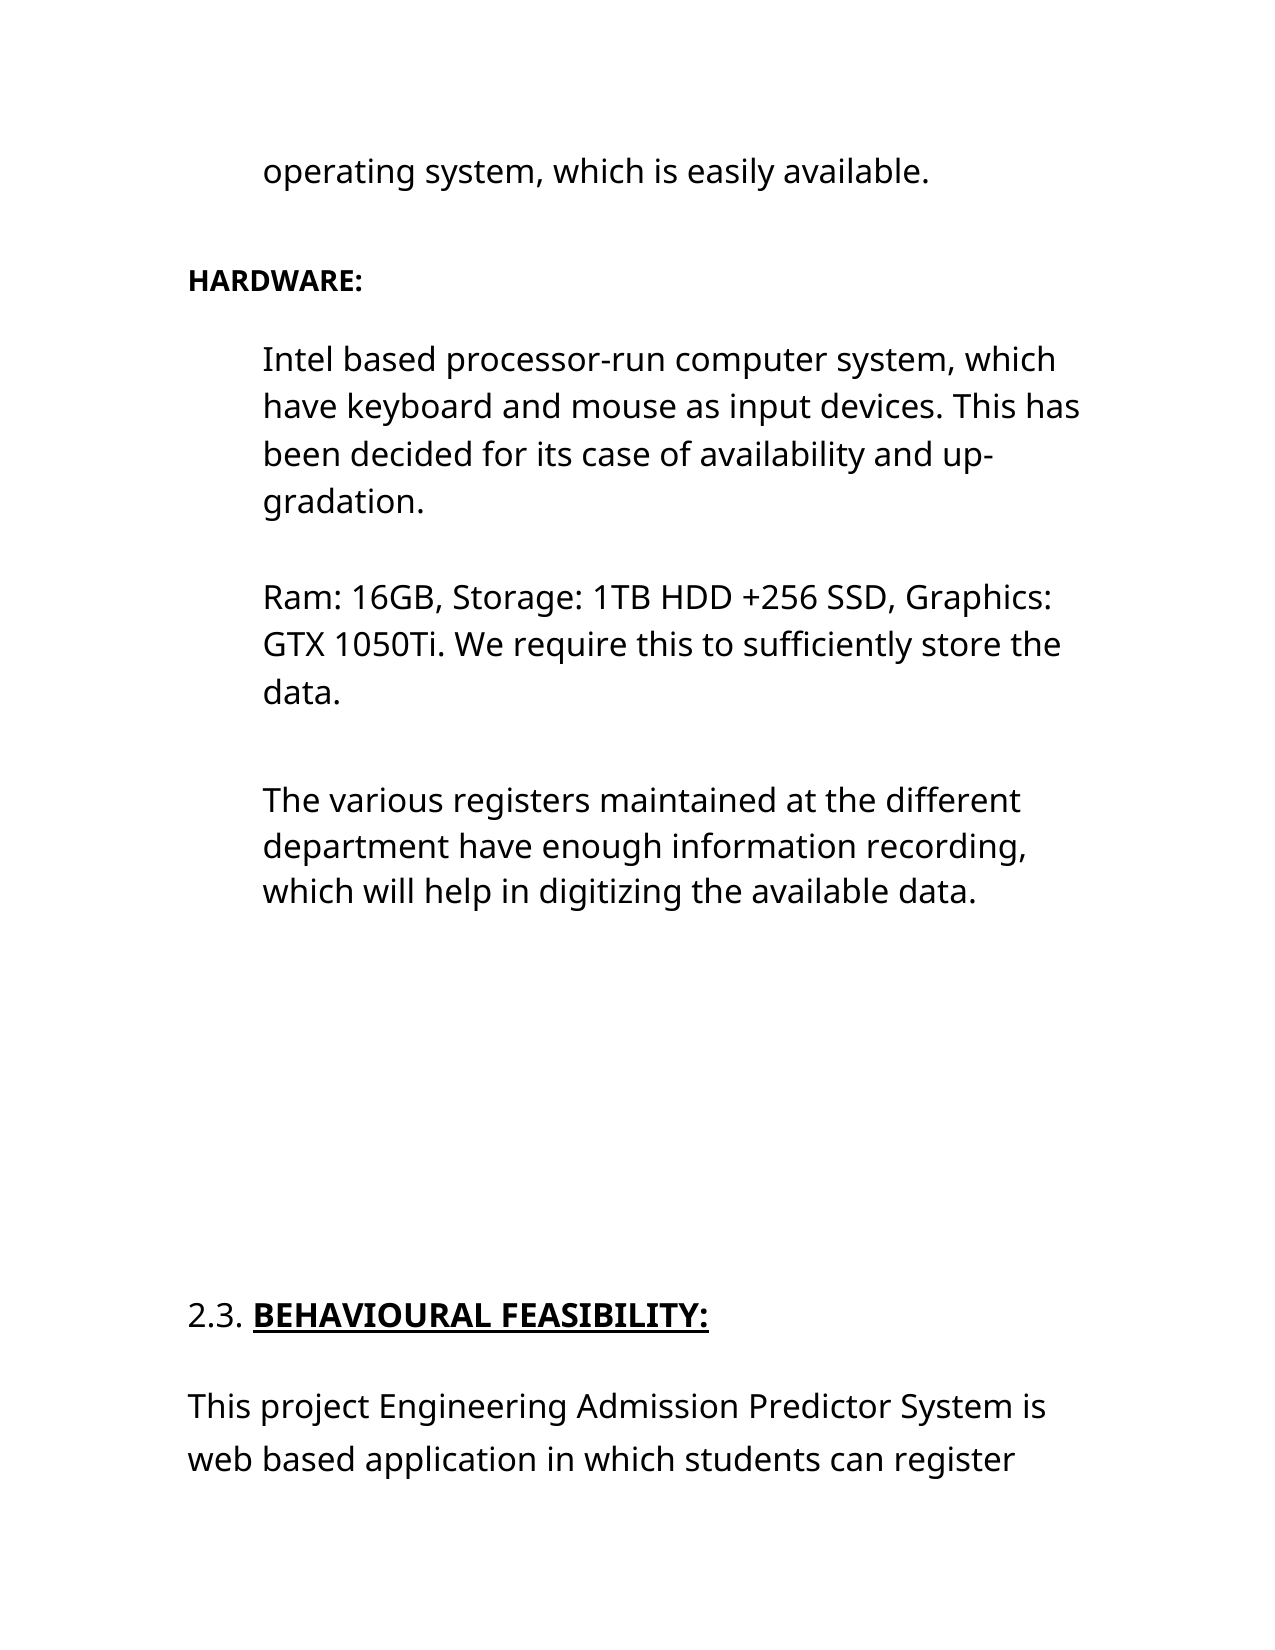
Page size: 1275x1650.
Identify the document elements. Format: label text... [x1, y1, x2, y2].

text 2.3. BEHAVIOURAL FEASIBILITY: [187, 1292, 1087, 1338]
text Intel based processor-run computer system, which have keyboard and mouse as input devices. This has been decided for its case of availability and up-gradation. [262, 335, 1087, 524]
text Ram: 16GB, Storage: 1TB HDD +256 SSD, Graphics: GTX 1050Ti. We require this to sufficiently store the data. [262, 573, 1087, 714]
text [187, 1383, 1087, 1481]
text HARDWARE: [187, 261, 1087, 300]
text The various registers maintained at the different department have enough information recording, which will help in digitizing the available data. [262, 777, 1087, 913]
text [262, 148, 1087, 193]
